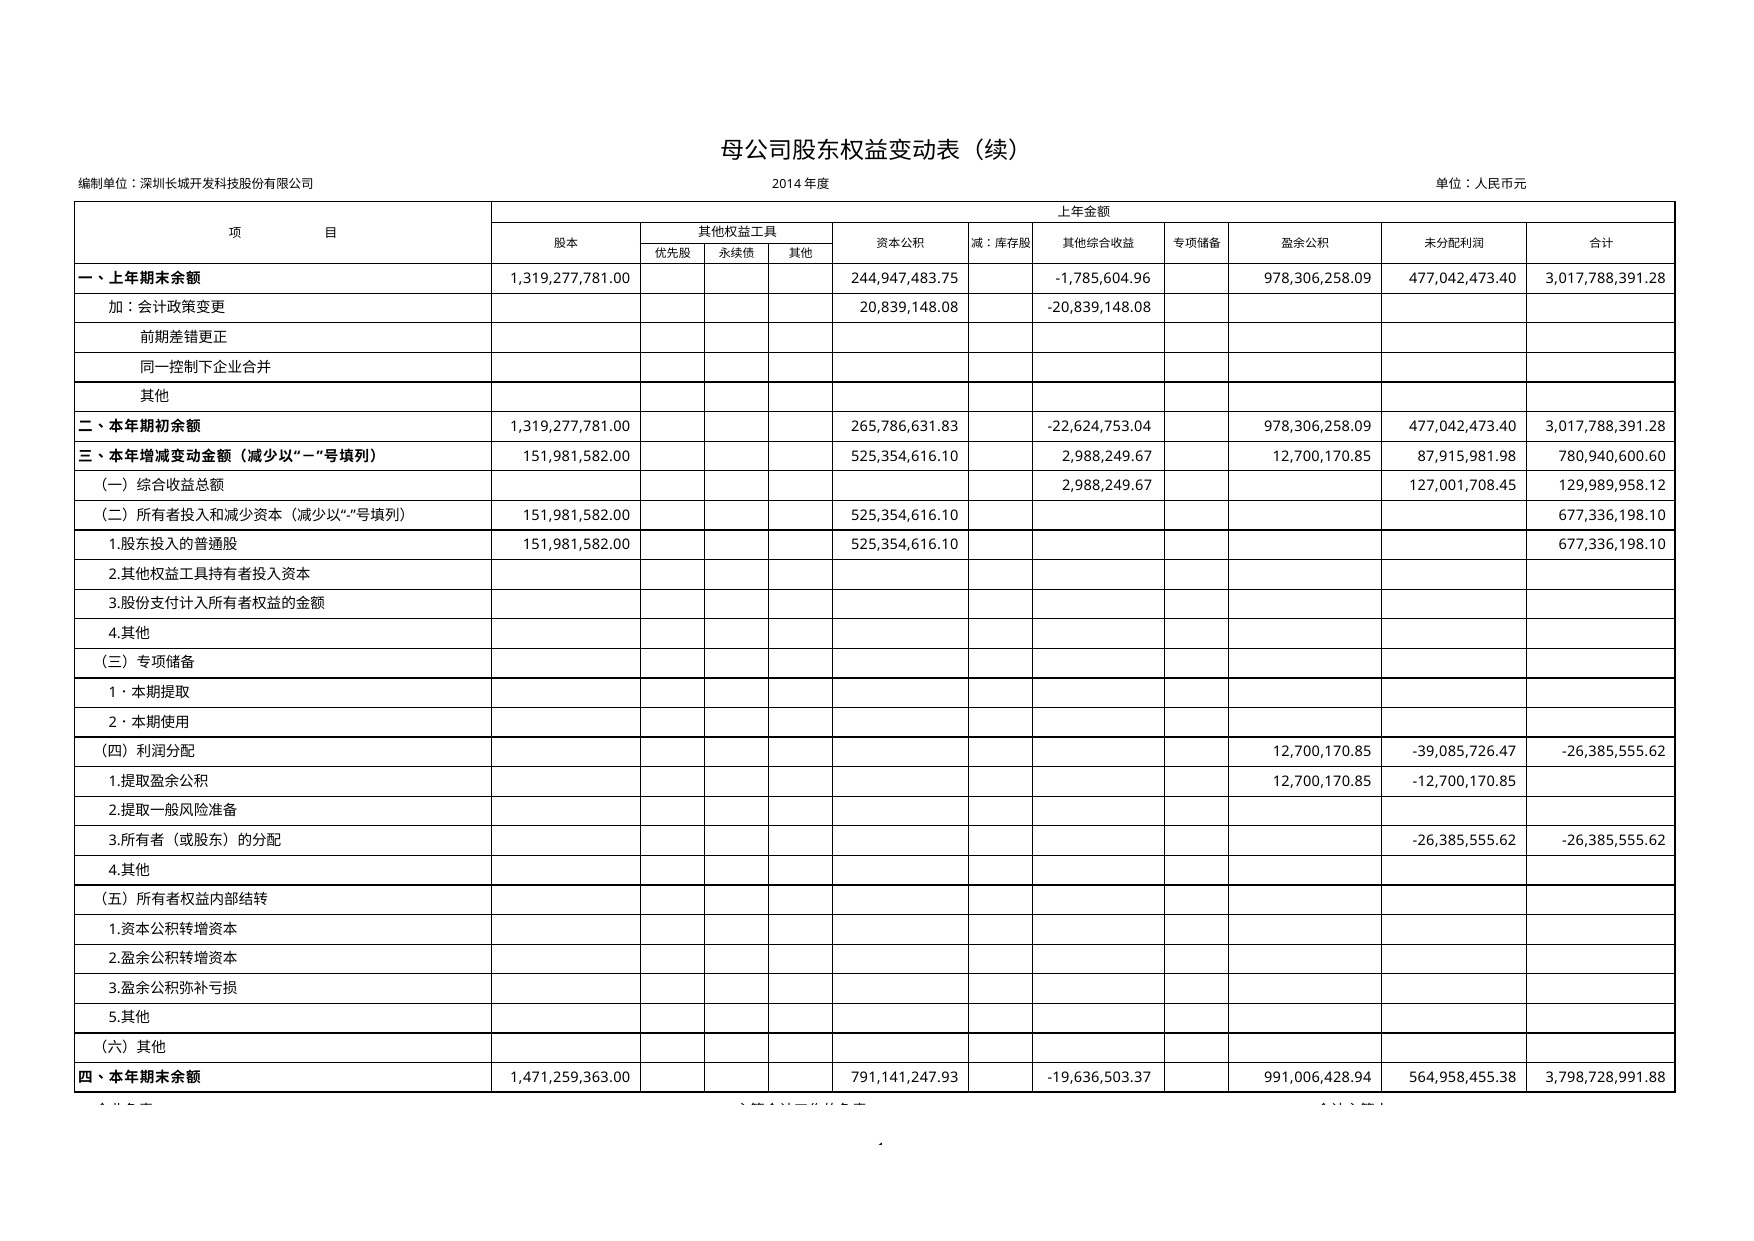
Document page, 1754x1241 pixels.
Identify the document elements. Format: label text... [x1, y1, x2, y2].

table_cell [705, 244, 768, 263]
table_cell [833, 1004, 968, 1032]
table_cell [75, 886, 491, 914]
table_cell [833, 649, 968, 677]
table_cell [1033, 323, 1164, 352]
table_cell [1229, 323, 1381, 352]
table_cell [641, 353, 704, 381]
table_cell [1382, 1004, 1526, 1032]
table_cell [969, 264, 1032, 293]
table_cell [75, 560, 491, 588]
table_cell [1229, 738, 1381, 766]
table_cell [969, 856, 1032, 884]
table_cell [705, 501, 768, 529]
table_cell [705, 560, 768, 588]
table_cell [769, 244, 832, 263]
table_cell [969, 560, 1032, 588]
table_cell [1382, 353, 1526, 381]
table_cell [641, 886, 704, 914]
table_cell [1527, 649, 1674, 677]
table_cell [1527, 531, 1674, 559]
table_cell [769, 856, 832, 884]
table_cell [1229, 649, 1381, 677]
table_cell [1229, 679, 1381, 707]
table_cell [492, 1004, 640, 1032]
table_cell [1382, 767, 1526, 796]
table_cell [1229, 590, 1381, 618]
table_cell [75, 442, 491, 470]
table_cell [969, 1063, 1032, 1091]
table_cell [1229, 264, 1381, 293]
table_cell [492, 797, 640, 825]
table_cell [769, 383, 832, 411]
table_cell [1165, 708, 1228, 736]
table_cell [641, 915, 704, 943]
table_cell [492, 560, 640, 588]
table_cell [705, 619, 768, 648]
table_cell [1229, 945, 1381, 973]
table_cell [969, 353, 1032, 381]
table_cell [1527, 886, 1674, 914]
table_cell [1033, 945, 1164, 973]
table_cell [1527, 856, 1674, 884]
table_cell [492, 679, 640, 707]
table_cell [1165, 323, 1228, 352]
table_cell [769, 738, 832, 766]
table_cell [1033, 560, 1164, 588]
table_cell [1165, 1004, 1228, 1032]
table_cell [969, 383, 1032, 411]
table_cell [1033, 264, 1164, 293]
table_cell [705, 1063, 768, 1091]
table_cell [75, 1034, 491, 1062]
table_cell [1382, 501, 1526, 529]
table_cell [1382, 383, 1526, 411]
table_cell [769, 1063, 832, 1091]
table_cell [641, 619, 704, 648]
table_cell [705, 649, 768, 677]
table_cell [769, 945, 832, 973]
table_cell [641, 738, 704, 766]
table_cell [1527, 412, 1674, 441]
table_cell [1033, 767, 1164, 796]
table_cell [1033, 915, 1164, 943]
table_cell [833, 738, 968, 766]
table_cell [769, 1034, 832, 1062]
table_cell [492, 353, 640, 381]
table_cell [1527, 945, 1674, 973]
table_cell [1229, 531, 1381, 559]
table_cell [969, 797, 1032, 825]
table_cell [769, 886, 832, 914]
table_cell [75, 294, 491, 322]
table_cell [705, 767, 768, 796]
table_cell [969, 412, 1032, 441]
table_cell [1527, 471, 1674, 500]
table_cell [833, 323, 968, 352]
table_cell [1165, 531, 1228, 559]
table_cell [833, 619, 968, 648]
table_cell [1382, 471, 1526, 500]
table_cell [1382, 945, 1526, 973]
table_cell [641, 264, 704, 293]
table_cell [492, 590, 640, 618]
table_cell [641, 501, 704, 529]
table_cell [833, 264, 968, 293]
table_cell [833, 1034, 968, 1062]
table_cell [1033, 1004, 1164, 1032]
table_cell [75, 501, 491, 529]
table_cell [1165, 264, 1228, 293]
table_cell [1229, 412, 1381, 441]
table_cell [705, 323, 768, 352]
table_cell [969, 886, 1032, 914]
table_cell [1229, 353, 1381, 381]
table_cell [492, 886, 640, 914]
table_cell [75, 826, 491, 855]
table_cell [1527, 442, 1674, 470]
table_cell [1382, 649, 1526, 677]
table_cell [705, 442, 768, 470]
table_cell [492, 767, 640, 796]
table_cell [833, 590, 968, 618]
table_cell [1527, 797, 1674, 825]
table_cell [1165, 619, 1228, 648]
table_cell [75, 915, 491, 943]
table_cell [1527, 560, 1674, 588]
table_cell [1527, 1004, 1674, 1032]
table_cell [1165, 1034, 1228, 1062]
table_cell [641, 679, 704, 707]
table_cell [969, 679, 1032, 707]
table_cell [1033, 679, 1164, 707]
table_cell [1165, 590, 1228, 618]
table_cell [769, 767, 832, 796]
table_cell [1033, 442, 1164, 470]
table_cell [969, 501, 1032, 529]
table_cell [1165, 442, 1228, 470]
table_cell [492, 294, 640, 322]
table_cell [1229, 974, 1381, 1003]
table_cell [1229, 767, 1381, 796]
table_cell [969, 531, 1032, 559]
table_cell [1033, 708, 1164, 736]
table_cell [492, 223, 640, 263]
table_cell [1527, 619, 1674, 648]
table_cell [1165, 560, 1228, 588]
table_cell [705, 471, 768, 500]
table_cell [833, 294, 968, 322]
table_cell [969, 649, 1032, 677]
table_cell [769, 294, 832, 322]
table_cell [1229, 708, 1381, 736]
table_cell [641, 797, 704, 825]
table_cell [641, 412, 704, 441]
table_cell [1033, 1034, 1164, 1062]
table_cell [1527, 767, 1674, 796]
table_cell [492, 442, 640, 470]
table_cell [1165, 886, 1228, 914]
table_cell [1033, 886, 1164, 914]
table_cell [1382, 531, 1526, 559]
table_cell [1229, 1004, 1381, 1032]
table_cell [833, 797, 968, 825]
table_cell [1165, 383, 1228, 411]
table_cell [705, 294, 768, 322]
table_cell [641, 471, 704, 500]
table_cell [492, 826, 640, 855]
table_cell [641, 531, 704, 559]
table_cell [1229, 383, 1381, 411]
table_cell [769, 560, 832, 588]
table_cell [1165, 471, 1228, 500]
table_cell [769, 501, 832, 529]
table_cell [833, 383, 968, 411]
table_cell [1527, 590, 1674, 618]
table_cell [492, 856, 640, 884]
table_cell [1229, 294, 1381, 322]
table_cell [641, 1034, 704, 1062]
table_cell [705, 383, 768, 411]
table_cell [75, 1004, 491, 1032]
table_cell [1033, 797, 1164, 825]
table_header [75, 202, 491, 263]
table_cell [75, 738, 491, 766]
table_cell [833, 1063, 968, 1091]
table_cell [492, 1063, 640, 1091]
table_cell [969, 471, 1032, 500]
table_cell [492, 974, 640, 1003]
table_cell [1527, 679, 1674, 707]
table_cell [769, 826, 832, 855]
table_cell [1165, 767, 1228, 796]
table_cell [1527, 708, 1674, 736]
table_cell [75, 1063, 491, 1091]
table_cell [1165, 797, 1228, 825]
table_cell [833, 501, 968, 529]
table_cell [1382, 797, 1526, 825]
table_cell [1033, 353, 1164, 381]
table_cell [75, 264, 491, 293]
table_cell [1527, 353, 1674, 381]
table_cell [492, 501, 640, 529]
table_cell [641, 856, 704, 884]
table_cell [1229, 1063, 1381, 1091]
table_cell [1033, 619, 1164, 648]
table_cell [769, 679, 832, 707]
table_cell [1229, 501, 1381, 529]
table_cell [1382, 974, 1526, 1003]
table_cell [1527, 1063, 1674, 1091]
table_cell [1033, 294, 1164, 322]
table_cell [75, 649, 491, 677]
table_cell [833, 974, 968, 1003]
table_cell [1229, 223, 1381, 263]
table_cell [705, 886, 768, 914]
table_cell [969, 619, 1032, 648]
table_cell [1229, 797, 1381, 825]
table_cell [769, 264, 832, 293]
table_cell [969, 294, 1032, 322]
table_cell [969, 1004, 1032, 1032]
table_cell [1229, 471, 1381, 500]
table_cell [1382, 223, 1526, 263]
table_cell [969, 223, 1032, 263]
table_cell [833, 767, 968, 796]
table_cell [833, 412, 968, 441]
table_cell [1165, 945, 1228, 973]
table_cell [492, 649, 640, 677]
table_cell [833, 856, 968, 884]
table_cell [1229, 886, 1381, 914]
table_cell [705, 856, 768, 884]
text 编制单位：深圳长城开发科技股份有限公司 2014年度 单位：人民币元 [78, 175, 1689, 192]
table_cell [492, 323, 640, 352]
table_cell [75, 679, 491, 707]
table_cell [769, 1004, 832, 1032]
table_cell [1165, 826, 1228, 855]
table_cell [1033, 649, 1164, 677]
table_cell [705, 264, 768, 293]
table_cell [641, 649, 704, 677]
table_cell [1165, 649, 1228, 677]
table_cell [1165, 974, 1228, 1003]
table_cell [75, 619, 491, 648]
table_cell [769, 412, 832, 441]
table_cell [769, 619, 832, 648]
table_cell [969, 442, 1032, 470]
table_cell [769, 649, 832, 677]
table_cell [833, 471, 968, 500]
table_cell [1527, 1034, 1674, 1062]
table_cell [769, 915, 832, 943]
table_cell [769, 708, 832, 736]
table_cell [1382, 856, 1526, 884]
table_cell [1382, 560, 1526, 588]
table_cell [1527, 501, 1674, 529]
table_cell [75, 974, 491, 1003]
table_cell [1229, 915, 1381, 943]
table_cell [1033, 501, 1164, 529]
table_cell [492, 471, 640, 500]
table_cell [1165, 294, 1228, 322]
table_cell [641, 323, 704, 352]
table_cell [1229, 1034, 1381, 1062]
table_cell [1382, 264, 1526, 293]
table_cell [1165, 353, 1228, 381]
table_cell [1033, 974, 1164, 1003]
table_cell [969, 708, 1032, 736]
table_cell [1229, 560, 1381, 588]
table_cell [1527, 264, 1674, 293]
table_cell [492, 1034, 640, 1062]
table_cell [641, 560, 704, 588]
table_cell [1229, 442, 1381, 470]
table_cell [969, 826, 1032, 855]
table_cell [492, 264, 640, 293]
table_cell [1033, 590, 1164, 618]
subtitle 母公司股东权益变动表（续） [679, 134, 1073, 165]
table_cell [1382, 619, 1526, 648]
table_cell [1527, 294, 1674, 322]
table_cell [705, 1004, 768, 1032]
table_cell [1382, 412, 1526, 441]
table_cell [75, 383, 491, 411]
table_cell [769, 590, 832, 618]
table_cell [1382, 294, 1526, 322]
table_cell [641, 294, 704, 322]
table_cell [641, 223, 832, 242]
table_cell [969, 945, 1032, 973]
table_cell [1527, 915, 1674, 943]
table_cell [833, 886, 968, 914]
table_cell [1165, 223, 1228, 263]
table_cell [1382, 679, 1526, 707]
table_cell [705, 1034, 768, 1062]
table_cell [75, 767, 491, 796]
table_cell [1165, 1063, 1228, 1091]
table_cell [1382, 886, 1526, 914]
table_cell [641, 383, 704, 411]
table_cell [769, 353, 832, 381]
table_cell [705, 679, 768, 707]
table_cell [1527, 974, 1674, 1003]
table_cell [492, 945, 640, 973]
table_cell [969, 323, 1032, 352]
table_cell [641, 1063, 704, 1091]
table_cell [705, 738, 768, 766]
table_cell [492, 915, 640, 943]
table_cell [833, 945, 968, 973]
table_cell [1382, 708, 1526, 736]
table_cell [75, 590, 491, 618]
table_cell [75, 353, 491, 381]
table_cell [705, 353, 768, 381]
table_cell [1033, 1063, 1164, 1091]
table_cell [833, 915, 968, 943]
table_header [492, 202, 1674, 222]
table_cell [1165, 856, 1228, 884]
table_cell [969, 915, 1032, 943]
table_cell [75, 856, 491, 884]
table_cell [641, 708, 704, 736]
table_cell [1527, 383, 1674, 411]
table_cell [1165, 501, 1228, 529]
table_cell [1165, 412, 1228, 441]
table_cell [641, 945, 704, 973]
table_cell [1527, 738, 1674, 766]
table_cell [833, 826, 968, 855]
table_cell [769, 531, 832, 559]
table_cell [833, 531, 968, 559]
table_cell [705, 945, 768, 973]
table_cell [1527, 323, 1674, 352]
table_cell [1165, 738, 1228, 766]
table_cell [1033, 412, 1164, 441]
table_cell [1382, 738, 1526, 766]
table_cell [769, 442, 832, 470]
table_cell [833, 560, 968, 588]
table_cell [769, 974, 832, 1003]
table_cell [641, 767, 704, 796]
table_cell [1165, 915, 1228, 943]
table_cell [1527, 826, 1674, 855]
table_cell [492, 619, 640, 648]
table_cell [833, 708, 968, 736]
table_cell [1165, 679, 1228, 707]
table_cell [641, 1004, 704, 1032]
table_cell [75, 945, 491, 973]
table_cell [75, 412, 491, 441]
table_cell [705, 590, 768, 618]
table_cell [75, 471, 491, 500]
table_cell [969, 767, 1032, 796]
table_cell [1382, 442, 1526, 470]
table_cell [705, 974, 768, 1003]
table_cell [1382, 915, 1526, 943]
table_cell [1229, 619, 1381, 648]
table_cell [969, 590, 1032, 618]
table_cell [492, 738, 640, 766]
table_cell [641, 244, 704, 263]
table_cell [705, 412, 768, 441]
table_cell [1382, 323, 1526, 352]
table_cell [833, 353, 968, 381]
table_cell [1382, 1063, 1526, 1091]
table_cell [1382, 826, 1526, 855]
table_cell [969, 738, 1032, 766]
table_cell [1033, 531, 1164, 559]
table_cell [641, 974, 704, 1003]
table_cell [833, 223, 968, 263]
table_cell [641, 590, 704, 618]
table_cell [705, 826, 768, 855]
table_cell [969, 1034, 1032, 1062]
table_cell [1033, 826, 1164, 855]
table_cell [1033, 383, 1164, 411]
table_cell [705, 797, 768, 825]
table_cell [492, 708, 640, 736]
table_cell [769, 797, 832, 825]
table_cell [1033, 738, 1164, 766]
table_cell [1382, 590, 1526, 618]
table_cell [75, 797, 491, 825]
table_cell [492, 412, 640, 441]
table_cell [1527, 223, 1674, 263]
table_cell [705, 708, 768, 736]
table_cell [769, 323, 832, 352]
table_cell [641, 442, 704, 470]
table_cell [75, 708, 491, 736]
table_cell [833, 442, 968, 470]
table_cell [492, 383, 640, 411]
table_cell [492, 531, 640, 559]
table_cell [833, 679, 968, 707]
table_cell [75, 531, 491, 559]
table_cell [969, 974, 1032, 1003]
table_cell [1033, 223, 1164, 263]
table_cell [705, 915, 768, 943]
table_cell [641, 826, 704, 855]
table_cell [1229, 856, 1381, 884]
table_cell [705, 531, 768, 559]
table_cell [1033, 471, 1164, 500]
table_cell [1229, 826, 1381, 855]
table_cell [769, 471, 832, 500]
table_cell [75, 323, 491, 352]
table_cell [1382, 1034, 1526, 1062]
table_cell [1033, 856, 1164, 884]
